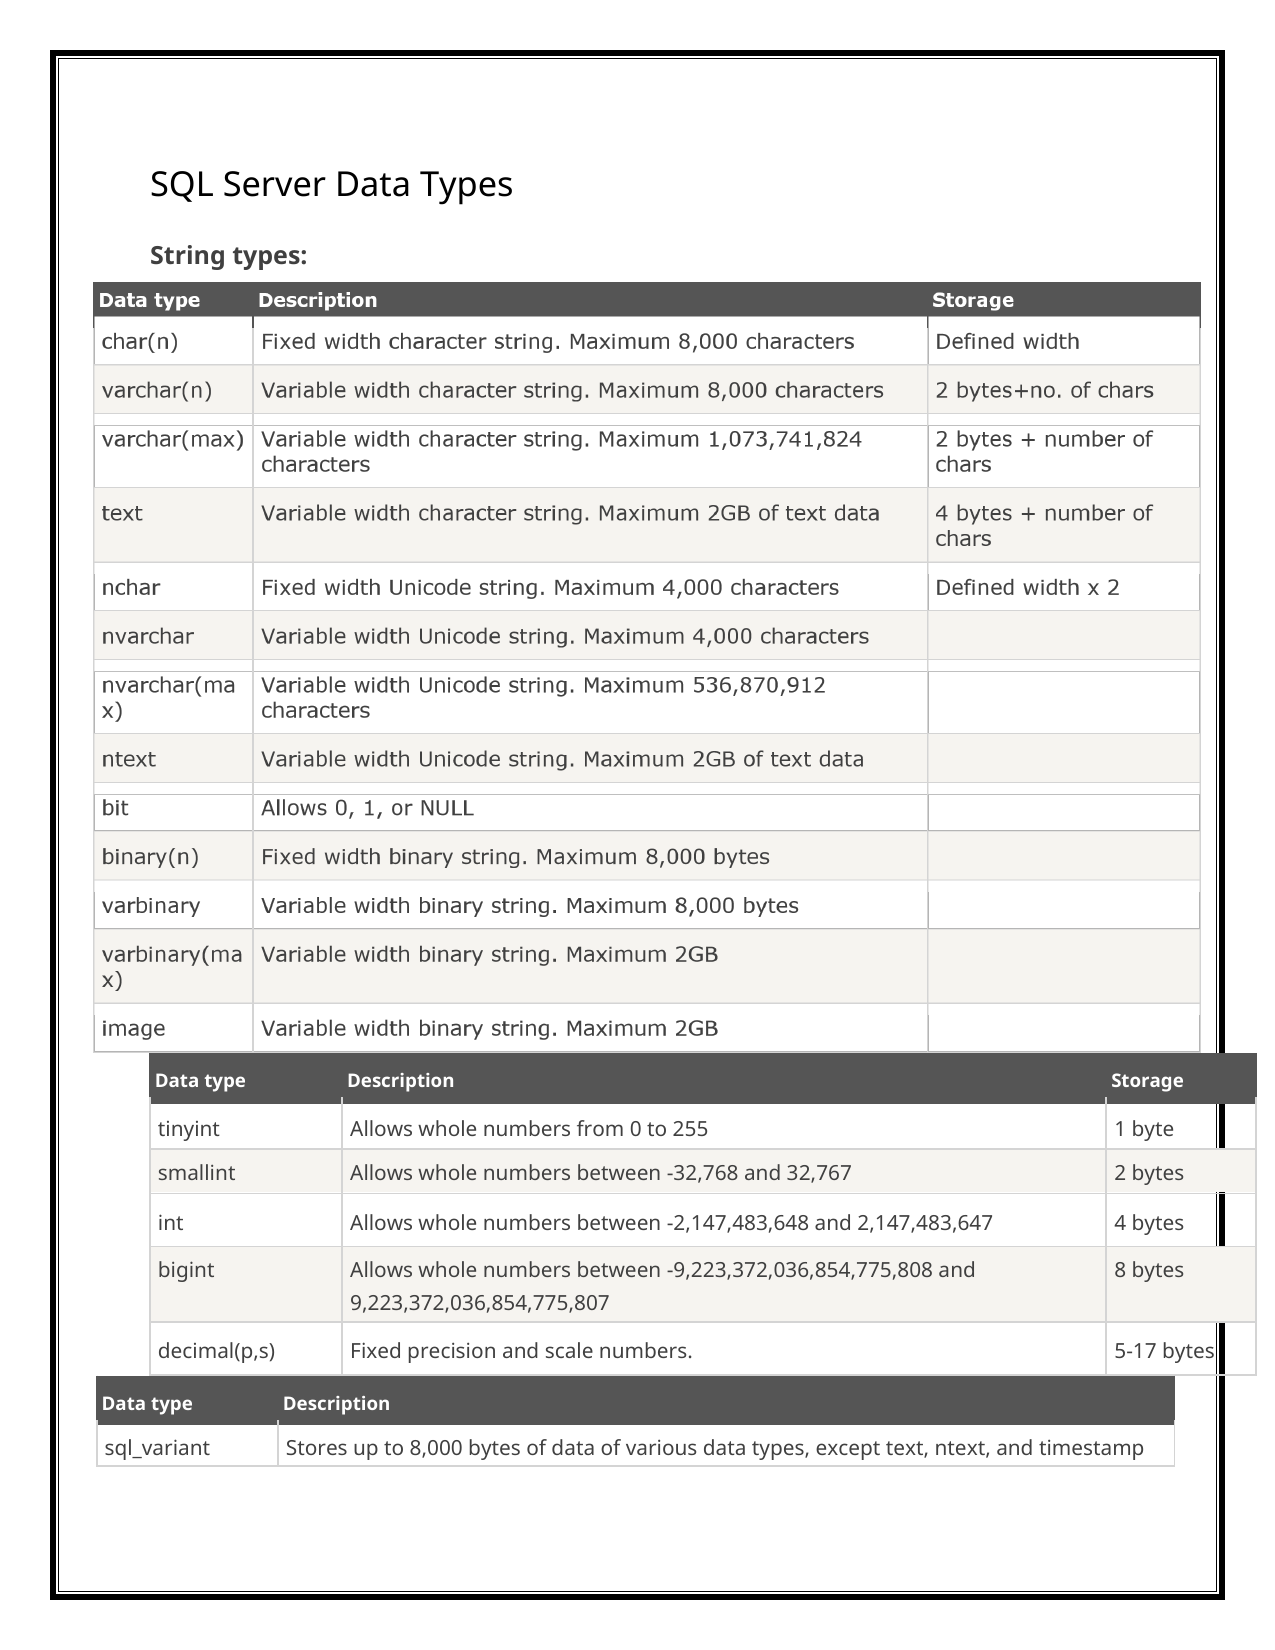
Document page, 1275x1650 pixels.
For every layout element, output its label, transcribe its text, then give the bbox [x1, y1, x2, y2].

table_cell 8 bytes [1107, 1247, 1255, 1321]
text SQL Server Data Types [150, 159, 1121, 206]
text String types: [150, 238, 1121, 272]
table_cell 5-17 bytes [1107, 1323, 1255, 1374]
table_cell sql_variant [98, 1425, 277, 1465]
table_cell 4 bytes [1107, 1194, 1255, 1246]
table_cell tinyint [151, 1104, 341, 1148]
table_header Data type [151, 1053, 341, 1097]
table_cell Allows whole numbers between -9,223,372,036,854,775,808 and 9,223,372,036,854,775,807 [343, 1247, 1105, 1321]
table_cell decimal(p,s) [151, 1323, 341, 1374]
table_cell Stores up to 8,000 bytes of data of various data types, except text, ntext, and timestamp [279, 1425, 1174, 1465]
table_header Description [279, 1382, 1174, 1420]
table_cell Allows whole numbers from 0 to 255 [343, 1104, 1105, 1148]
table_cell Allows whole numbers between -32,768 and 32,767 [343, 1150, 1105, 1192]
table_cell 2 bytes [1107, 1150, 1255, 1192]
table_cell int [151, 1194, 341, 1246]
table_cell smallint [151, 1150, 341, 1192]
table_cell 1 byte [1107, 1104, 1255, 1148]
table_cell bigint [151, 1247, 341, 1321]
table_header Description [343, 1059, 1105, 1097]
table_cell Fixed precision and scale numbers. [343, 1323, 1105, 1374]
table_header Data type [98, 1382, 277, 1420]
table_cell Allows whole numbers between -2,147,483,648 and 2,147,483,647 [343, 1194, 1105, 1246]
table_header Storage [1107, 1059, 1255, 1097]
picture [92, 281, 1201, 1053]
